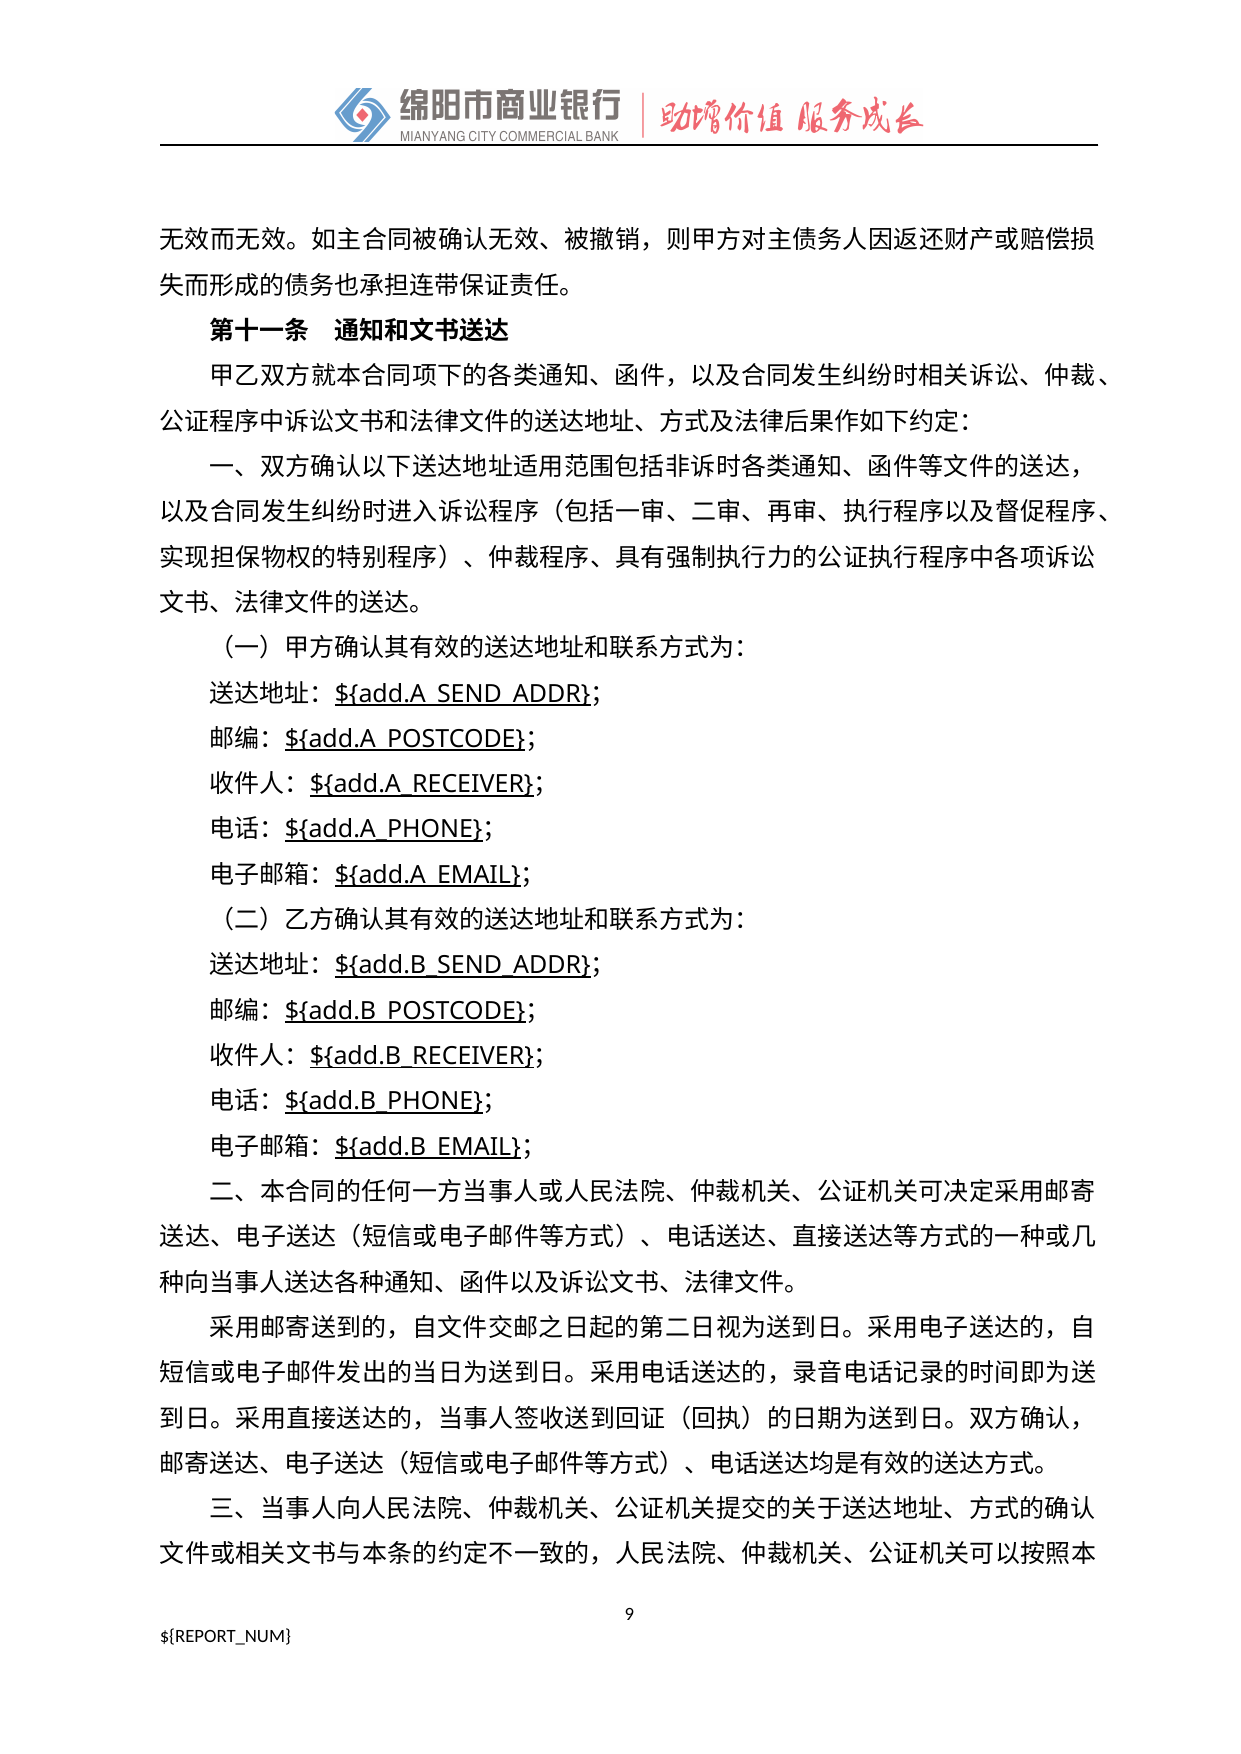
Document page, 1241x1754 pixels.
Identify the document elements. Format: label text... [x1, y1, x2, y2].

text 一、双方确认以下送达地址适用范围包括非诉时各类通知、函件等文件的送达，以及合同发生纠纷时进入诉讼程序（包括一审、二审、再审、执行程序以及督促程序、实现担保物权的特别程序）、仲裁程序、具有强制执行力的公证执行程序中各项诉讼文书、法律文件的送达。 [159, 439, 1098, 620]
text 电话：${add.A_PHONE}； [159, 802, 1098, 847]
text 收件人：${add.B_RECEIVER}； [159, 1028, 1098, 1073]
text （一）甲方确认其有效的送达地址和联系方式为： [159, 620, 1098, 666]
text 送达地址：${add.A_SEND_ADDR}； [159, 666, 1098, 711]
text 送达地址：${add.B_SEND_ADDR}； [159, 938, 1098, 983]
text （二）乙方确认其有效的送达地址和联系方式为： [159, 892, 1098, 938]
text 第十一条 通知和文书送达 [159, 303, 1098, 348]
text 采用邮寄送到的，自文件交邮之日起的第二日视为送到日。采用电子送达的，自短信或电子邮件发出的当日为送到日。采用电话送达的，录音电话记录的时间即为送到日。采用直接送达的，当事人签收送到回证（回执）的日期为送到日。双方确认，邮寄送达、电子送达（短信或电子邮件等方式）、电话送达均是有效的送达方式。 [159, 1300, 1098, 1481]
text 甲乙双方就本合同项下的各类通知、函件，以及合同发生纠纷时相关诉讼、仲裁、公证程序中诉讼文书和法律文件的送达地址、方式及法律后果作如下约定： [159, 348, 1098, 439]
text 三、当事人向人民法院、仲裁机关、公证机关提交的关于送达地址、方式的确认文件或相关文书与本条的约定不一致的，人民法院、仲裁机关、公证机关可以按照本条的约定进行送达，也可以按照当事人提交的送达确认文件或相关文书的约定进行送达，两种方式的送达均为有效送达。 [159, 1481, 1098, 1572]
text 电话：${add.B_PHONE}； [159, 1073, 1098, 1119]
text 二、本合同的任何一方当事人或人民法院、仲裁机关、公证机关可决定采用邮寄送达、电子送达（短信或电子邮件等方式）、电话送达、直接送达等方式的一种或几种向当事人送达各种通知、函件以及诉讼文书、法律文件。 [159, 1164, 1098, 1300]
text 邮编：${add.A_POSTCODE}； [159, 711, 1098, 756]
picture [334, 88, 924, 142]
text 本保证合同所设立的担保具有独立性，无论何种情况，本保证合同不因主合同的无效而无效。如主合同被确认无效、被撤销，则甲方对主债务人因返还财产或赔偿损失而形成的债务也承担连带保证责任。 [159, 213, 1098, 303]
text 电子邮箱：${add.B_EMAIL}； [159, 1119, 1098, 1164]
text 收件人：${add.A_RECEIVER}； [159, 756, 1098, 802]
text 邮编：${add.B_POSTCODE}； [159, 983, 1098, 1028]
text 电子邮箱：${add.A_EMAIL}； [159, 847, 1098, 892]
